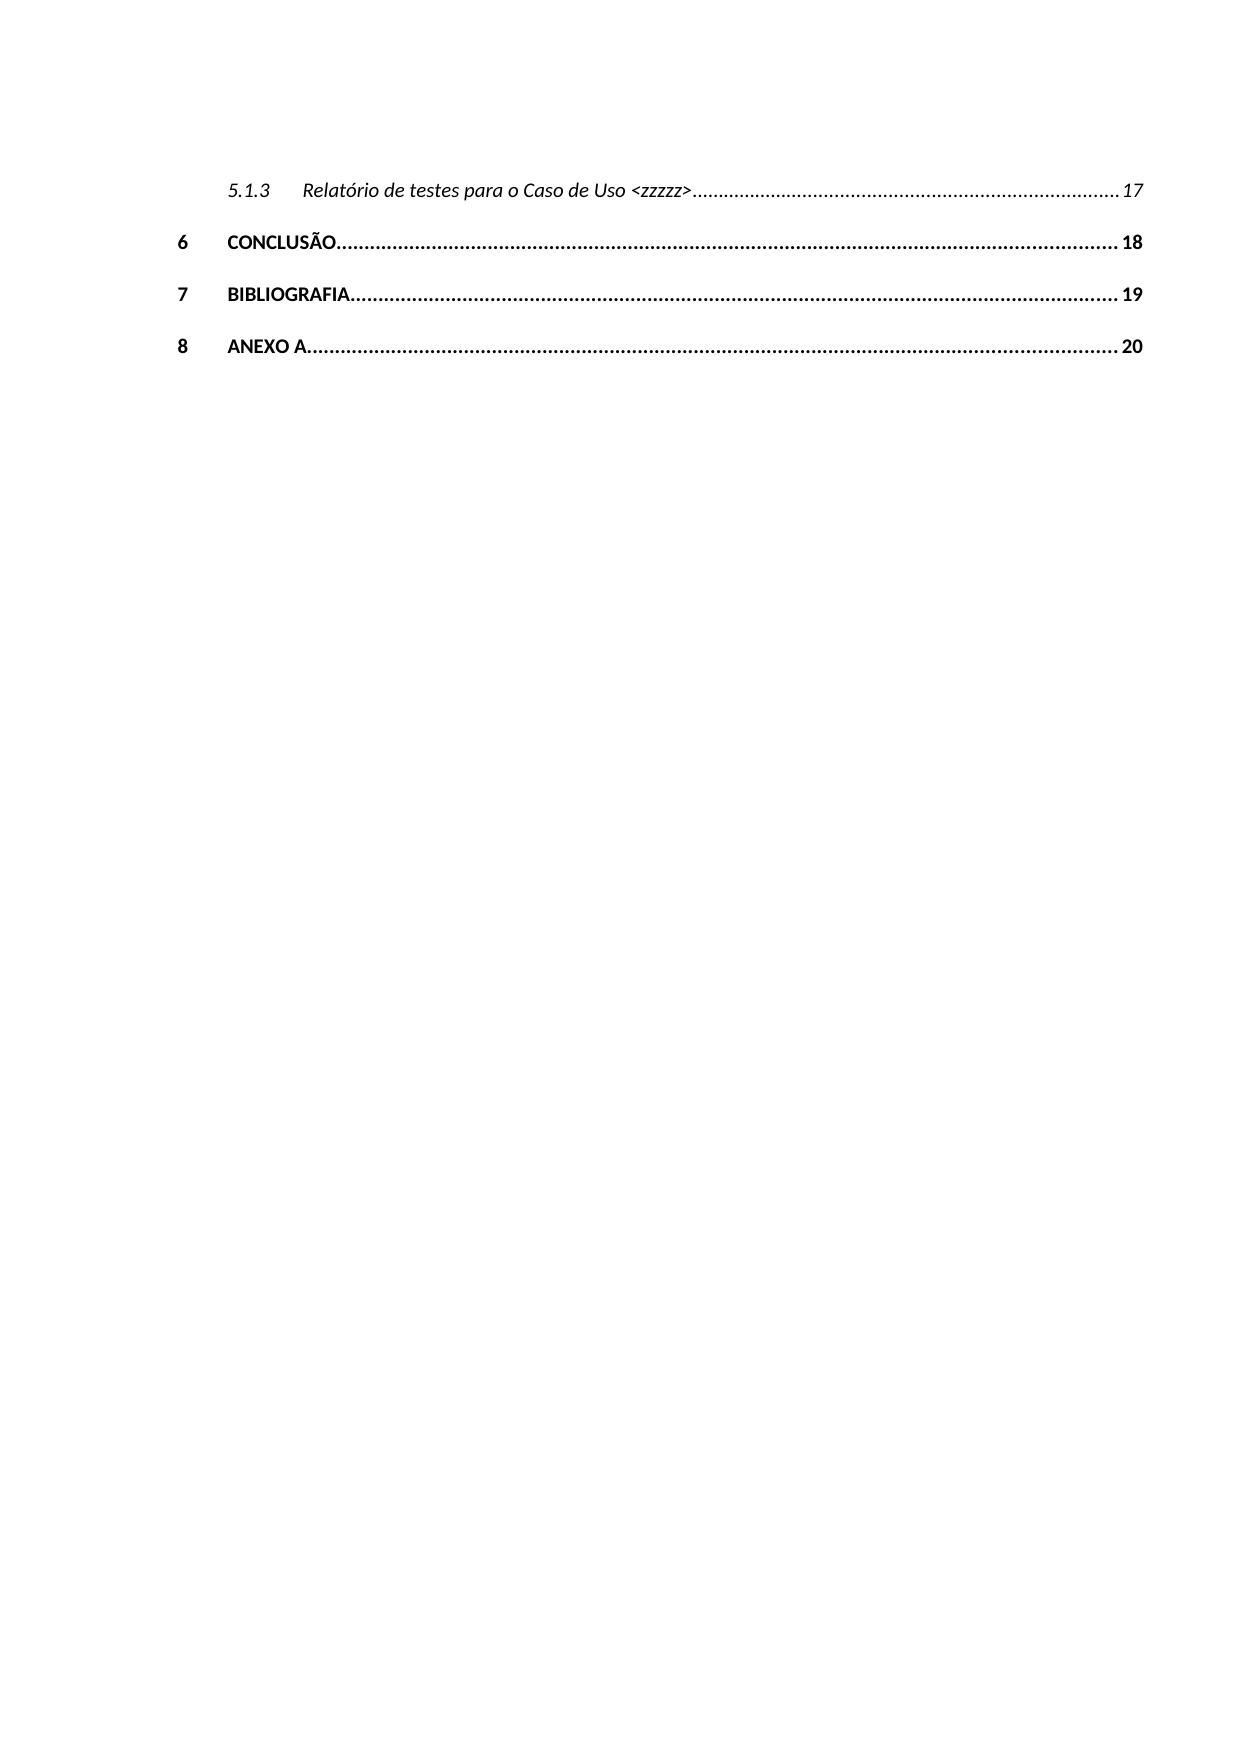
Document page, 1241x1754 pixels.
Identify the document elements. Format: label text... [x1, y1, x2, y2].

text 7 Bibliografia 19 [177, 281, 1144, 306]
text 8 Anexo A 20 [177, 333, 1144, 358]
text 5.1.3 Relatório de testes para o Caso de Uso <zzzzz> 17 [227, 177, 1144, 203]
text 6 Conclusão 18 [177, 229, 1144, 254]
